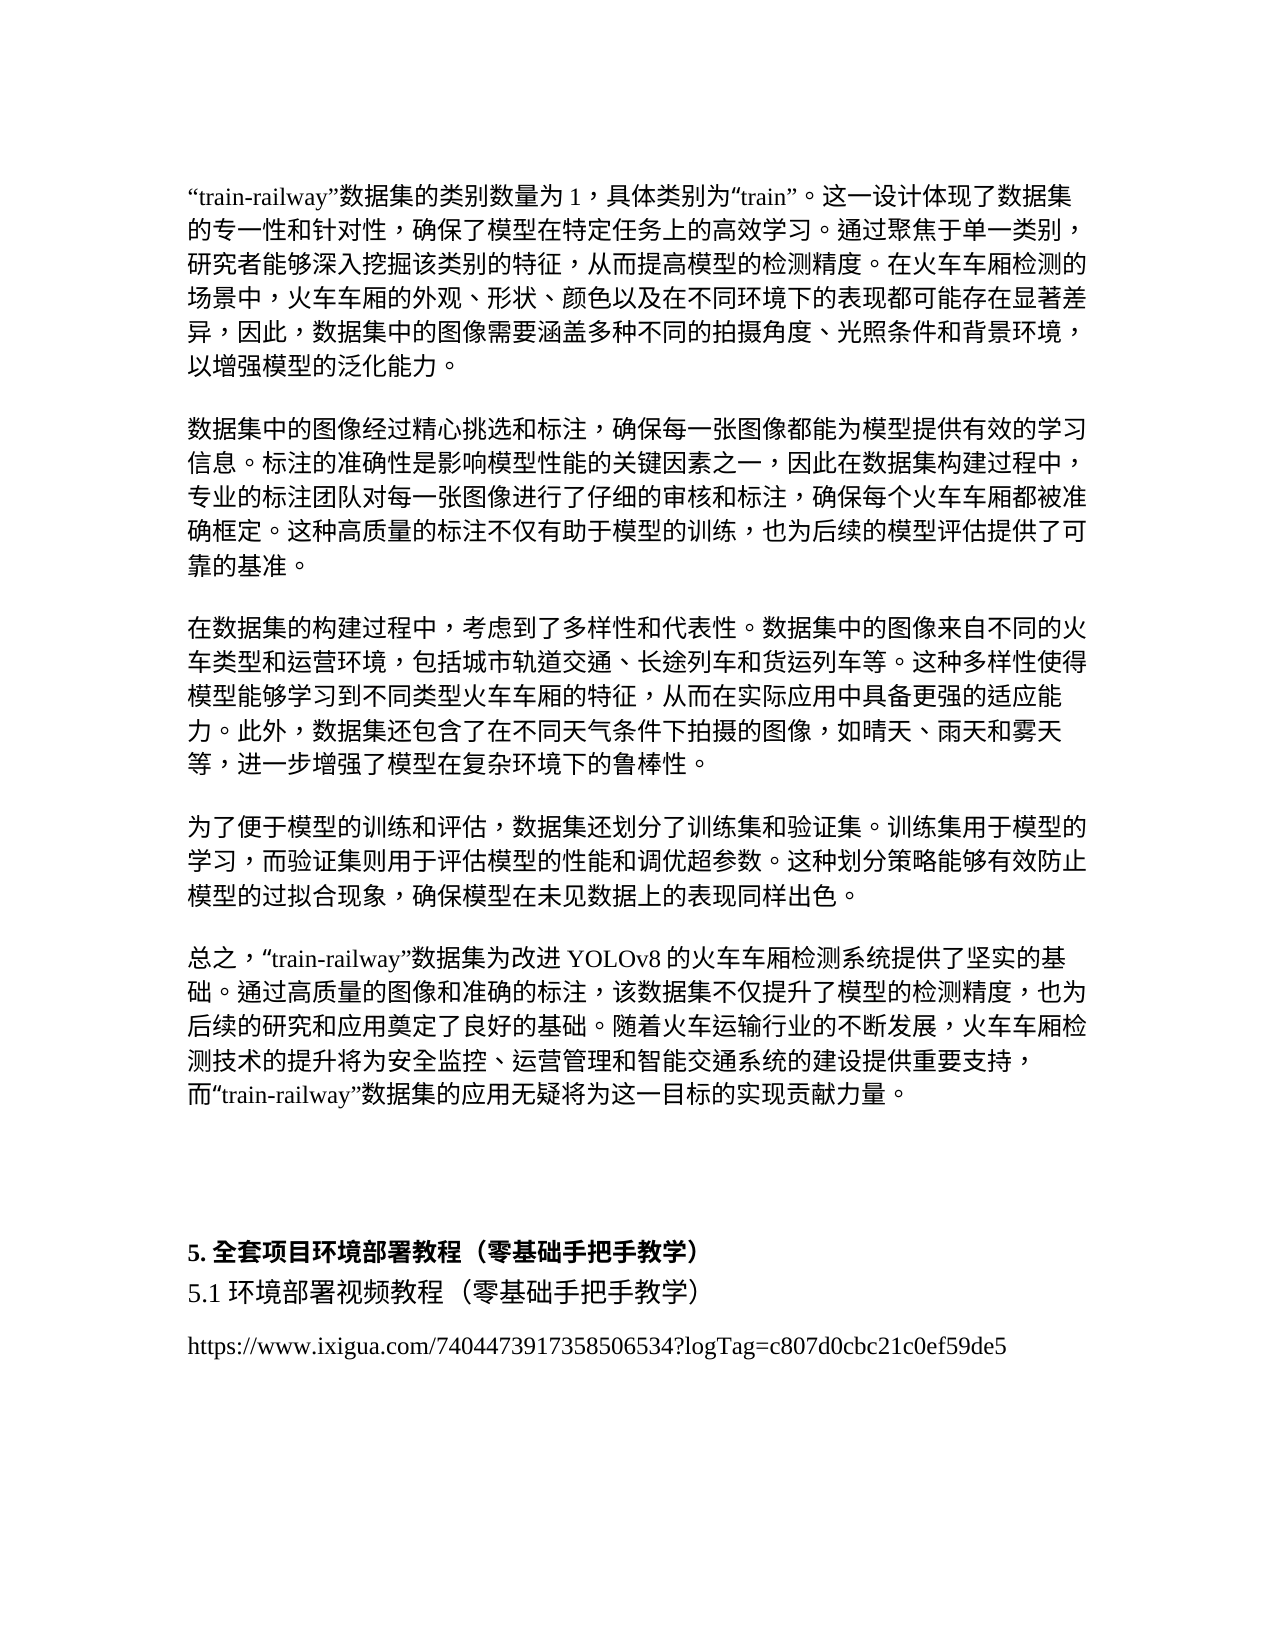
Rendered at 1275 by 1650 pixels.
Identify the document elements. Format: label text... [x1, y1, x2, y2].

text https://www.ixigua.com/7404473917358506534?logTag=c807d0cbc21c0ef59de5 [187, 1331, 1087, 1360]
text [187, 150, 1087, 1111]
text 5.1 环境部署视频教程（零基础手把手教学） [187, 1273, 1087, 1310]
subtitle 5. 全套项目环境部署教程（零基础手把手教学） [187, 1234, 1087, 1268]
